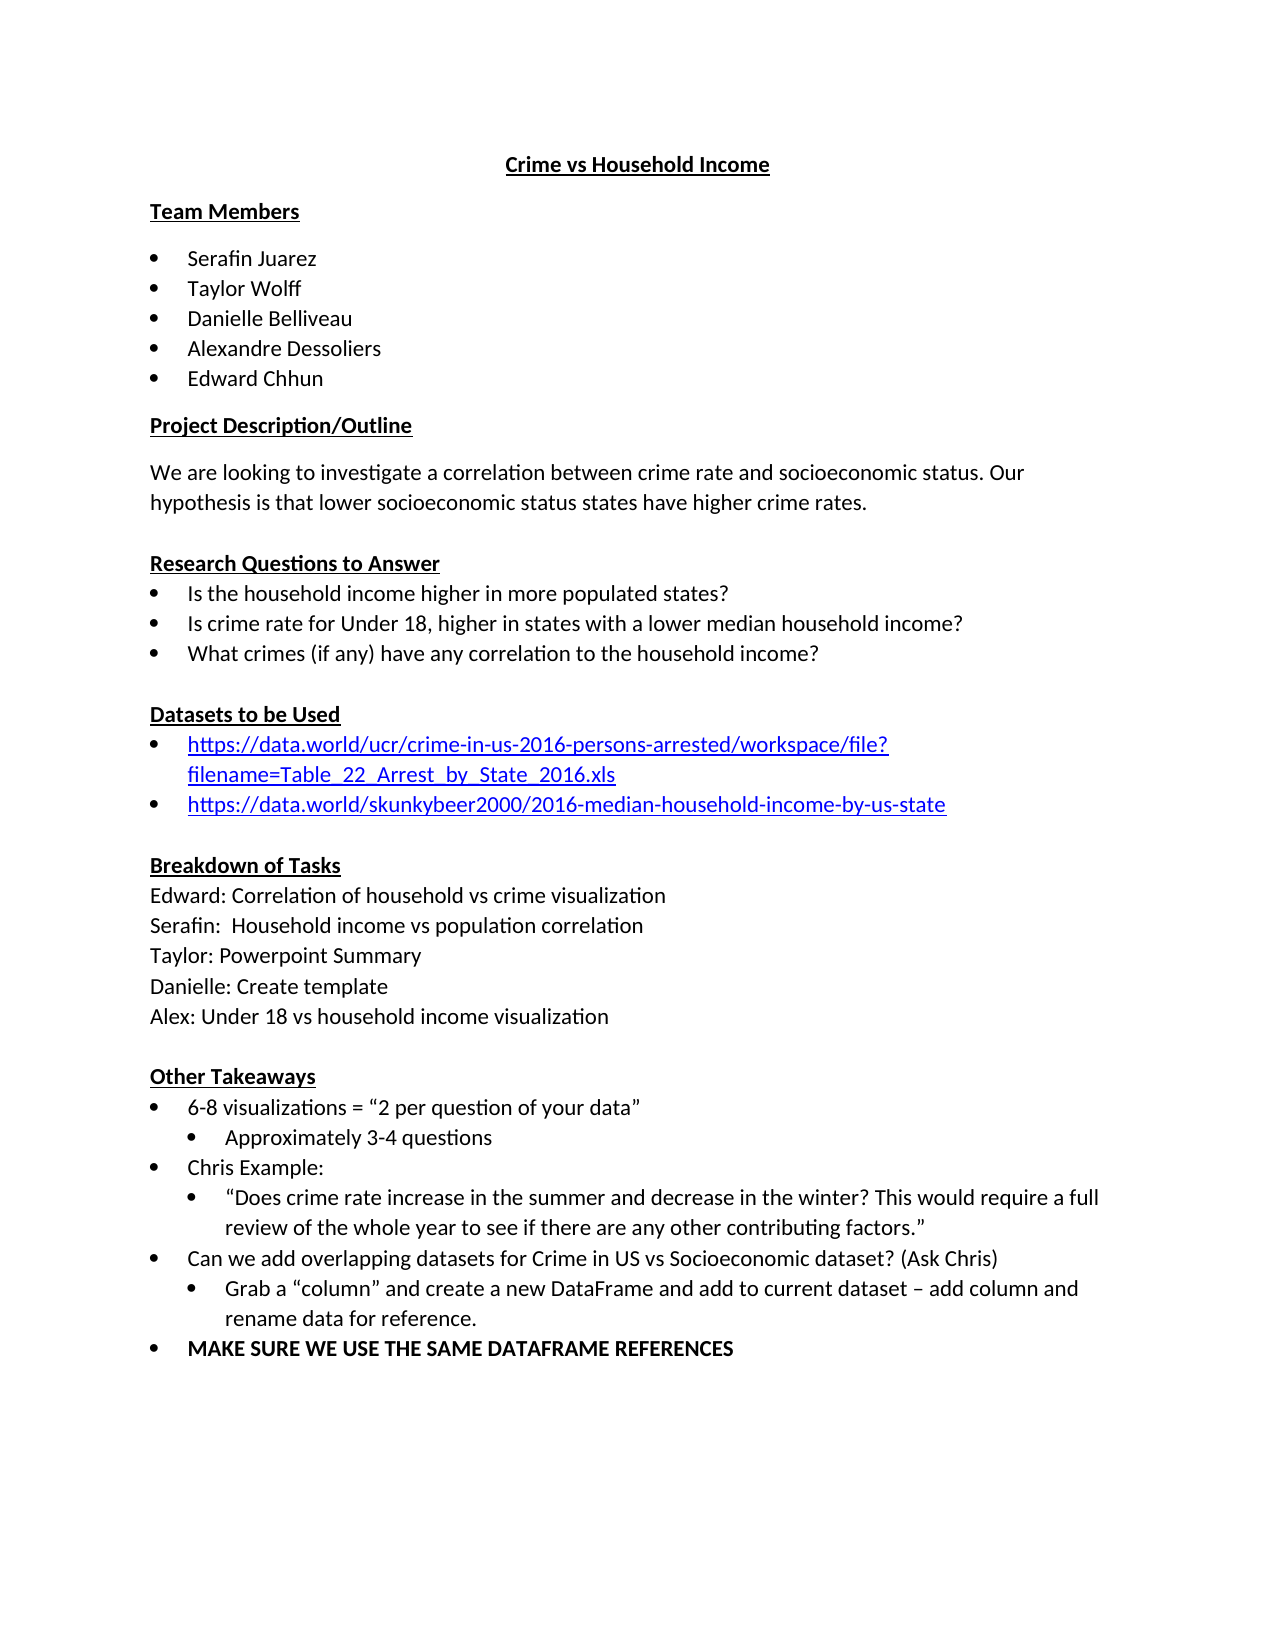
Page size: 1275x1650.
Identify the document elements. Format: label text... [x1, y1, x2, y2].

list Edward Chhun [150, 364, 1125, 393]
text Team Members [150, 197, 1125, 225]
list Is the household income higher in more populated states? [150, 579, 1125, 607]
list Research Questions to Answer [150, 549, 1125, 577]
list Danielle: Create template [150, 972, 1125, 1000]
list https://data.world/ucr/crime-in-us-2016-persons-arrested/workspace/file?filename=Table_22_Arrest_by_State_2016.xls [150, 730, 1125, 788]
list Serafin Juarez [150, 244, 1125, 272]
list Datasets to be Used [150, 700, 1125, 728]
list We are looking to investigate a correlation between crime rate and socioeconomic status. Our hypothesis is that lower socioeconomic status states have higher crime rates. [150, 458, 1125, 517]
list Chris Example: [150, 1153, 1125, 1181]
list Other Takeaways [150, 1062, 1125, 1091]
text Crime vs Household Income [150, 150, 1125, 178]
list https://data.world/skunkybeer2000/2016-median-household-income-by-us-state [150, 791, 1125, 819]
list Edward: Correlation of household vs crime visualization [150, 881, 1125, 909]
list Breakdown of Tasks [150, 851, 1125, 879]
list Taylor: Powerpoint Summary [150, 942, 1125, 970]
list Danielle Belliveau [150, 304, 1125, 332]
list 6-8 visualizations = “2 per question of your data” [150, 1093, 1125, 1121]
list Grab a “column” and create a new DataFrame and add to current dataset – add column and rename data for reference. [187, 1274, 1125, 1332]
text Project Description/Outline [150, 411, 1125, 439]
list Can we add overlapping datasets for Crime in US vs Socioeconomic dataset? (Ask Chris) [150, 1244, 1125, 1272]
list Serafin: Household income vs population correlation [150, 911, 1125, 939]
list Alex: Under 18 vs household income visualization [150, 1002, 1125, 1030]
list Taylor Wolff [150, 274, 1125, 302]
list What crimes (if any) have any correlation to the household income? [150, 639, 1125, 668]
list “Does crime rate increase in the summer and decrease in the winter? This would require a full review of the whole year to see if there are any other contributing factors.” [187, 1183, 1125, 1242]
list Is crime rate for Under 18, higher in states with a lower median household income? [150, 609, 1125, 637]
list MAKE SURE WE USE THE SAME DATAFRAME REFERENCES [150, 1334, 1125, 1362]
list Alexandre Dessoliers [150, 334, 1125, 362]
list Approximately 3-4 questions [187, 1123, 1125, 1151]
